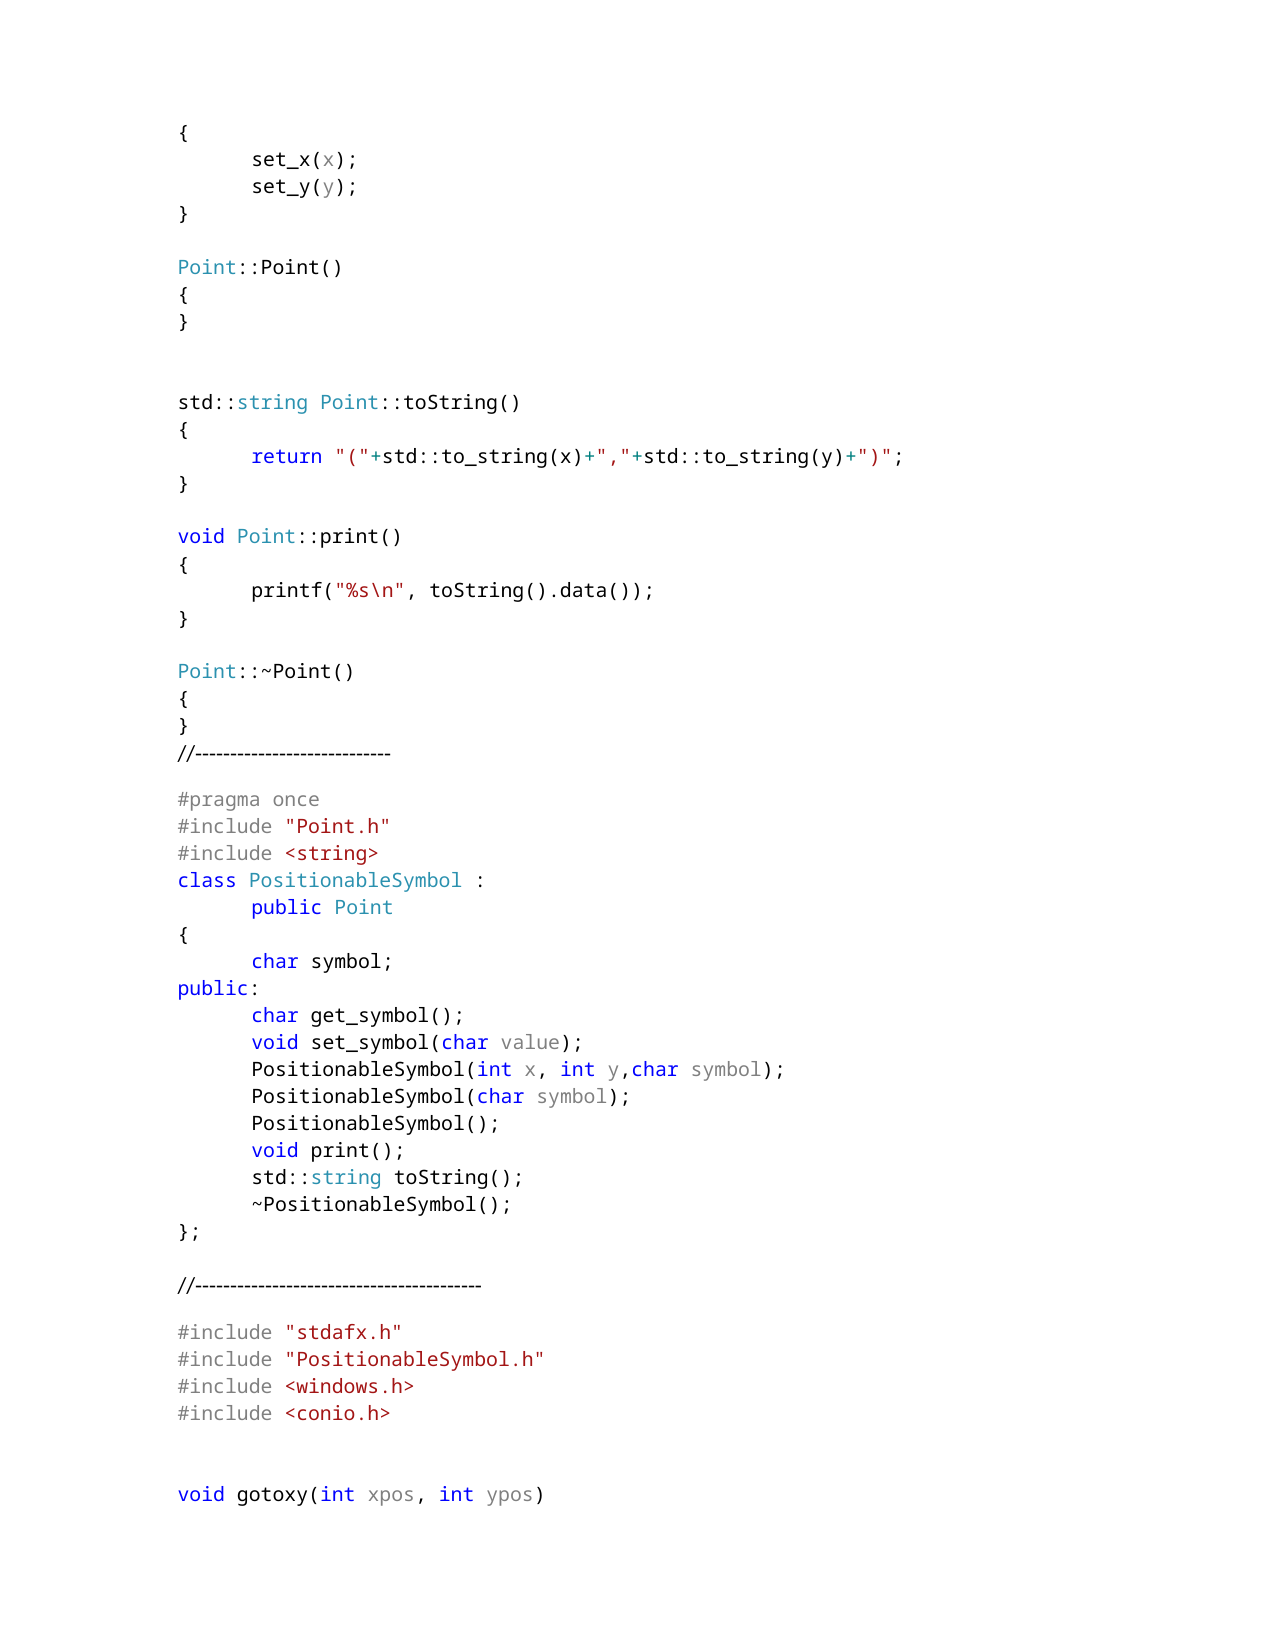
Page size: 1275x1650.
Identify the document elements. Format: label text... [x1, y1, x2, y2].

text #include "Point.h" [177, 812, 1186, 839]
text #include "PositionableSymbol.h" [177, 1345, 1186, 1372]
text void gotoxy(int xpos, int ypos) [177, 1480, 1186, 1507]
text void print(); [177, 1136, 1186, 1163]
text void set_symbol(char value); [177, 1028, 1186, 1055]
text char symbol; [177, 947, 1186, 974]
text //---------------------------- [177, 739, 1186, 767]
text } [177, 712, 1186, 739]
text #include <string> [177, 839, 1186, 866]
text set_y(y); [177, 172, 1186, 199]
text } [177, 469, 1186, 496]
text #include "stdafx.h" [177, 1318, 1186, 1345]
text #include <windows.h> [177, 1372, 1186, 1399]
text #include <conio.h> [177, 1399, 1186, 1426]
text public: [177, 974, 1186, 1001]
text //----------------------------------------- [177, 1271, 1186, 1299]
text std::string toString(); [177, 1163, 1186, 1190]
text { [177, 550, 1186, 577]
text set_x(x); [177, 145, 1186, 172]
text PositionableSymbol(char symbol); [177, 1082, 1186, 1109]
text { [177, 920, 1186, 947]
text return "("+std::to_string(x)+","+std::to_string(y)+")"; [177, 442, 1186, 469]
text Point::~Point() [177, 658, 1186, 685]
text } [177, 604, 1186, 631]
text ~PositionableSymbol(); [177, 1190, 1186, 1217]
text { [177, 280, 1186, 307]
text void Point::print() [177, 523, 1186, 550]
text public Point [177, 893, 1186, 920]
text printf("%s\n", toString().data()); [177, 577, 1186, 604]
text char get_symbol(); [177, 1001, 1186, 1028]
text Point::Point() [177, 253, 1186, 280]
text { [177, 685, 1186, 712]
text } [177, 199, 1186, 226]
text { [177, 118, 1186, 145]
text }; [177, 1217, 1186, 1244]
text class PositionableSymbol : [177, 866, 1186, 893]
text PositionableSymbol(int x, int y,char symbol); [177, 1055, 1186, 1082]
text PositionableSymbol(); [177, 1109, 1186, 1136]
text { [177, 415, 1186, 442]
text #pragma once [177, 786, 1186, 812]
text } [177, 307, 1186, 334]
text std::string Point::toString() [177, 388, 1186, 415]
